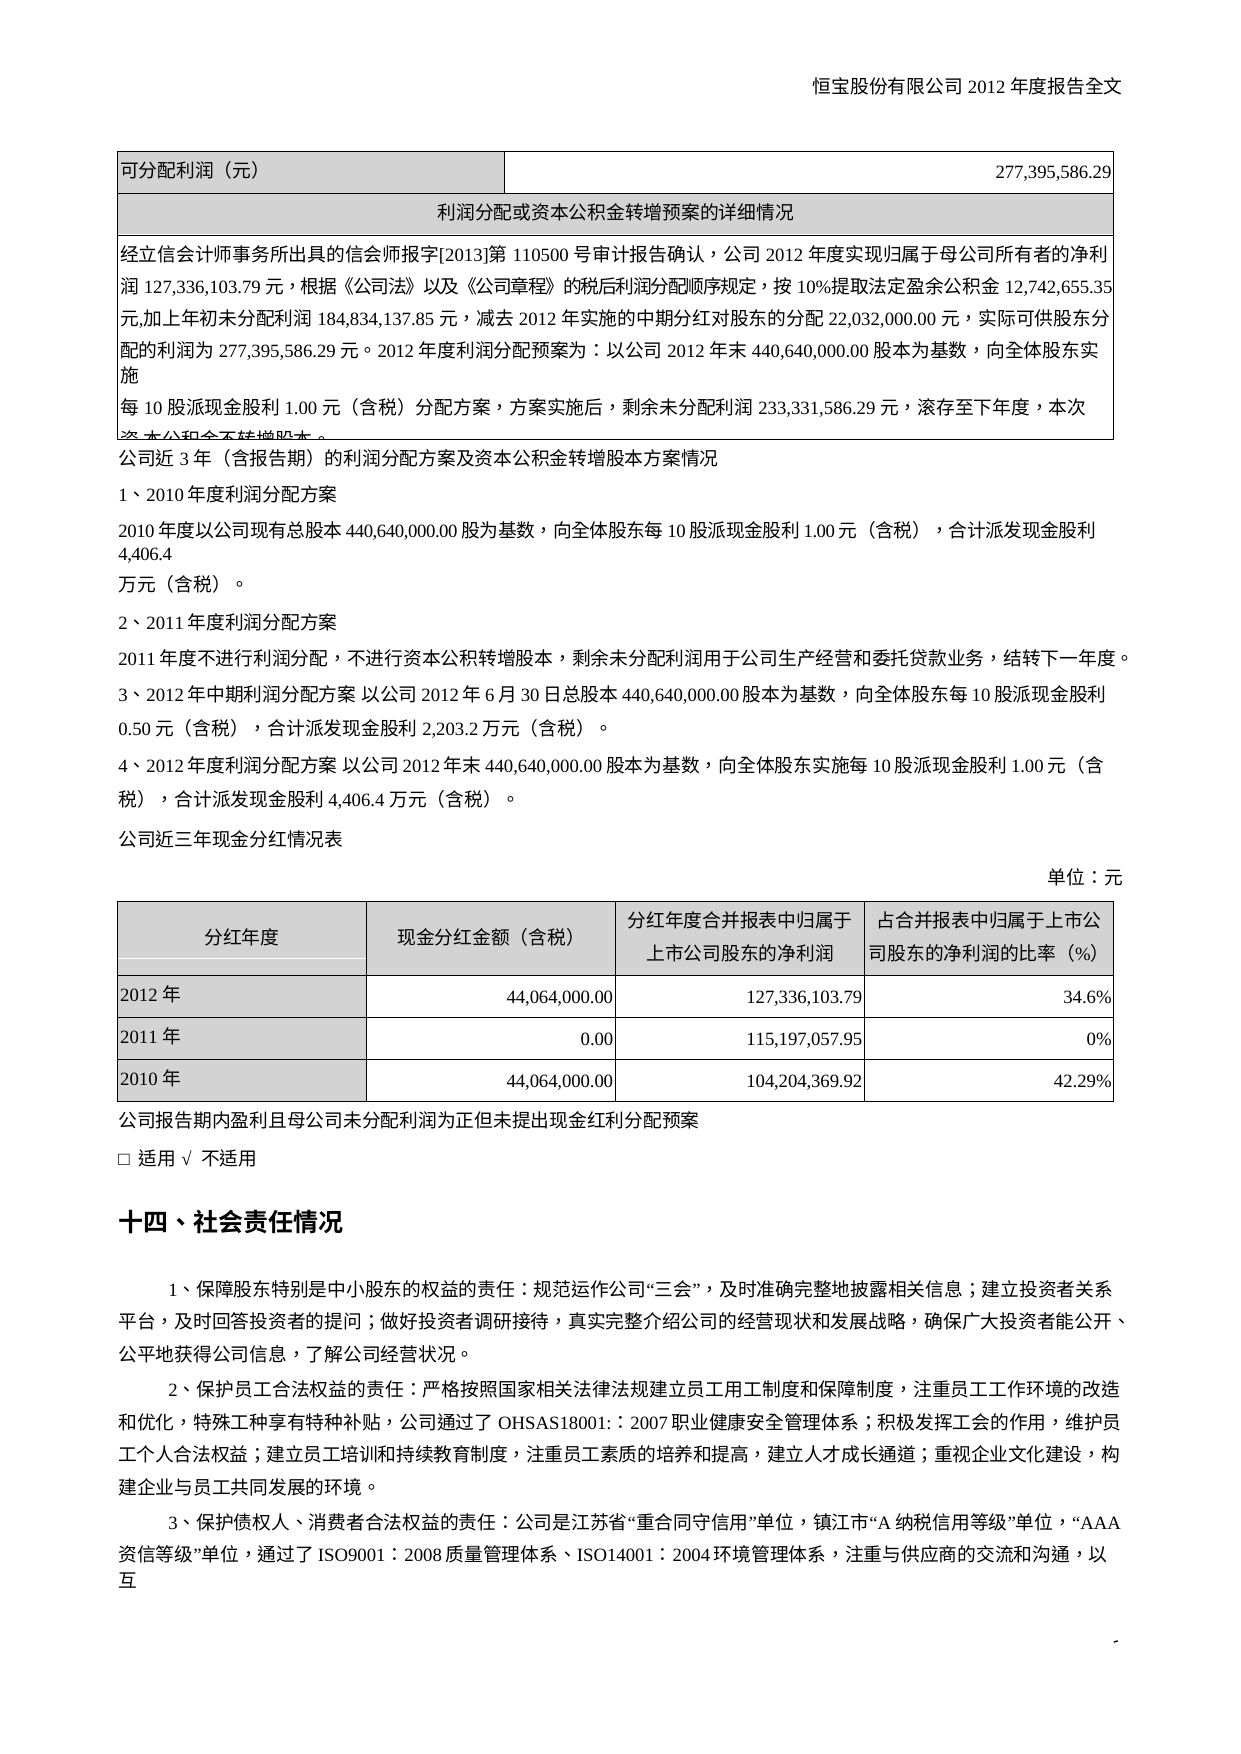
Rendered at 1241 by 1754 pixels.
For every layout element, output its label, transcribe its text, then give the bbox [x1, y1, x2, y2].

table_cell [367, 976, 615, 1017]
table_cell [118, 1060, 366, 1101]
text 万元（含税）。 [118, 571, 1120, 597]
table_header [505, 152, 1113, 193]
text 公司报告期内盈利且母公司未分配利润为正但未提出现金红利分配预案 [118, 1107, 1120, 1133]
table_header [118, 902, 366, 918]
text 单位：元 [102, 864, 1123, 889]
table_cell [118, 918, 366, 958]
text 2、保护员工合法权益的责任：严格按照国家相关法律法规建立员工用工制度和保障制度，注重员工工作环境的改造 和优化，特殊工种享有特种补贴，公司通过了OHSAS18001:：2007职业健康安全管理体系；积极发挥工会的作用，维护员 工个人合法权益；建立员工培训和持续教育制度，注重员工素质的培养和提高，建立人才成长通道；重视企业文化建设，构 建企业与员工共同发展的环境。 [118, 1376, 1123, 1500]
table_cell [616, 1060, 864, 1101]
text 1、2010年度利润分配方案 [118, 481, 1120, 507]
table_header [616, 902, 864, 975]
text 1、保障股东特别是中小股东的权益的责任：规范运作公司“三会”，及时准确完整地披露相关信息；建立投资者关系 平台，及时回答投资者的提问；做好投资者调研接待，真实完整介绍公司的经营现状和发展战略，确保广大投资者能公开、 公平地获得公司信息，了解公司经营状况。 [118, 1276, 1133, 1367]
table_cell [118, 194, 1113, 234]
text 4、2012年度利润分配方案 以公司2012年末440,640,000.00股本为基数，向全体股东实施每10股派现金股利1.00元（含税），合计派发现金股利4,406.4 万元（含税）。 [118, 753, 1114, 812]
text 2010年度以公司现有总股本440,640,000.00股为基数，向全体股东每10股派现金股利1.00元（含税），合计派发现金股利4,406.4 [118, 517, 1142, 564]
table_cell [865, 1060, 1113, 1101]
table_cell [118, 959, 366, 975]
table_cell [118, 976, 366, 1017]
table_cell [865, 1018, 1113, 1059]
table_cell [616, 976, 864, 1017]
text 2011年度不进行利润分配，不进行资本公积转增股本，剩余未分配利润用于公司生产经营和委托贷款业务，结转下一年度。 [118, 645, 1142, 671]
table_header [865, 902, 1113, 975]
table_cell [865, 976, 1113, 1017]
text 2、2011年度利润分配方案 [118, 609, 1120, 634]
text 公司近三年现金分红情况表 [118, 826, 1120, 852]
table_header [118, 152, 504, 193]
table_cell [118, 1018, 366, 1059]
text □ 适用 √ 不适用 [118, 1145, 1120, 1170]
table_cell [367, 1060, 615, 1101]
text 公司近 3 年（含报告期）的利润分配方案及资本公积金转增股本方案情况 [118, 445, 1120, 471]
text 资信等级”单位，通过了ISO9001：2008质量管理体系、ISO14001：2004环境管理体系，注重与供应商的交流和沟通，以互 [118, 1542, 1120, 1593]
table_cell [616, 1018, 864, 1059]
subtitle 十四、社会责任情况 [118, 1204, 1120, 1238]
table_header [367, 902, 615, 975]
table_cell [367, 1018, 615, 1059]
text 3、2012年中期利润分配方案 以公司2012年6月30日总股本440,640,000.00股本为基数，向全体股东每10股派现金股利0.50元（含税），合计派发现金股利 2,203.2万元（含税）。 [118, 681, 1123, 741]
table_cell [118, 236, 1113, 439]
text 3、保护债权人、消费者合法权益的责任：公司是江苏省“重合同守信用”单位，镇江市“A纳税信用等级”单位，“AAA [168, 1509, 1142, 1535]
